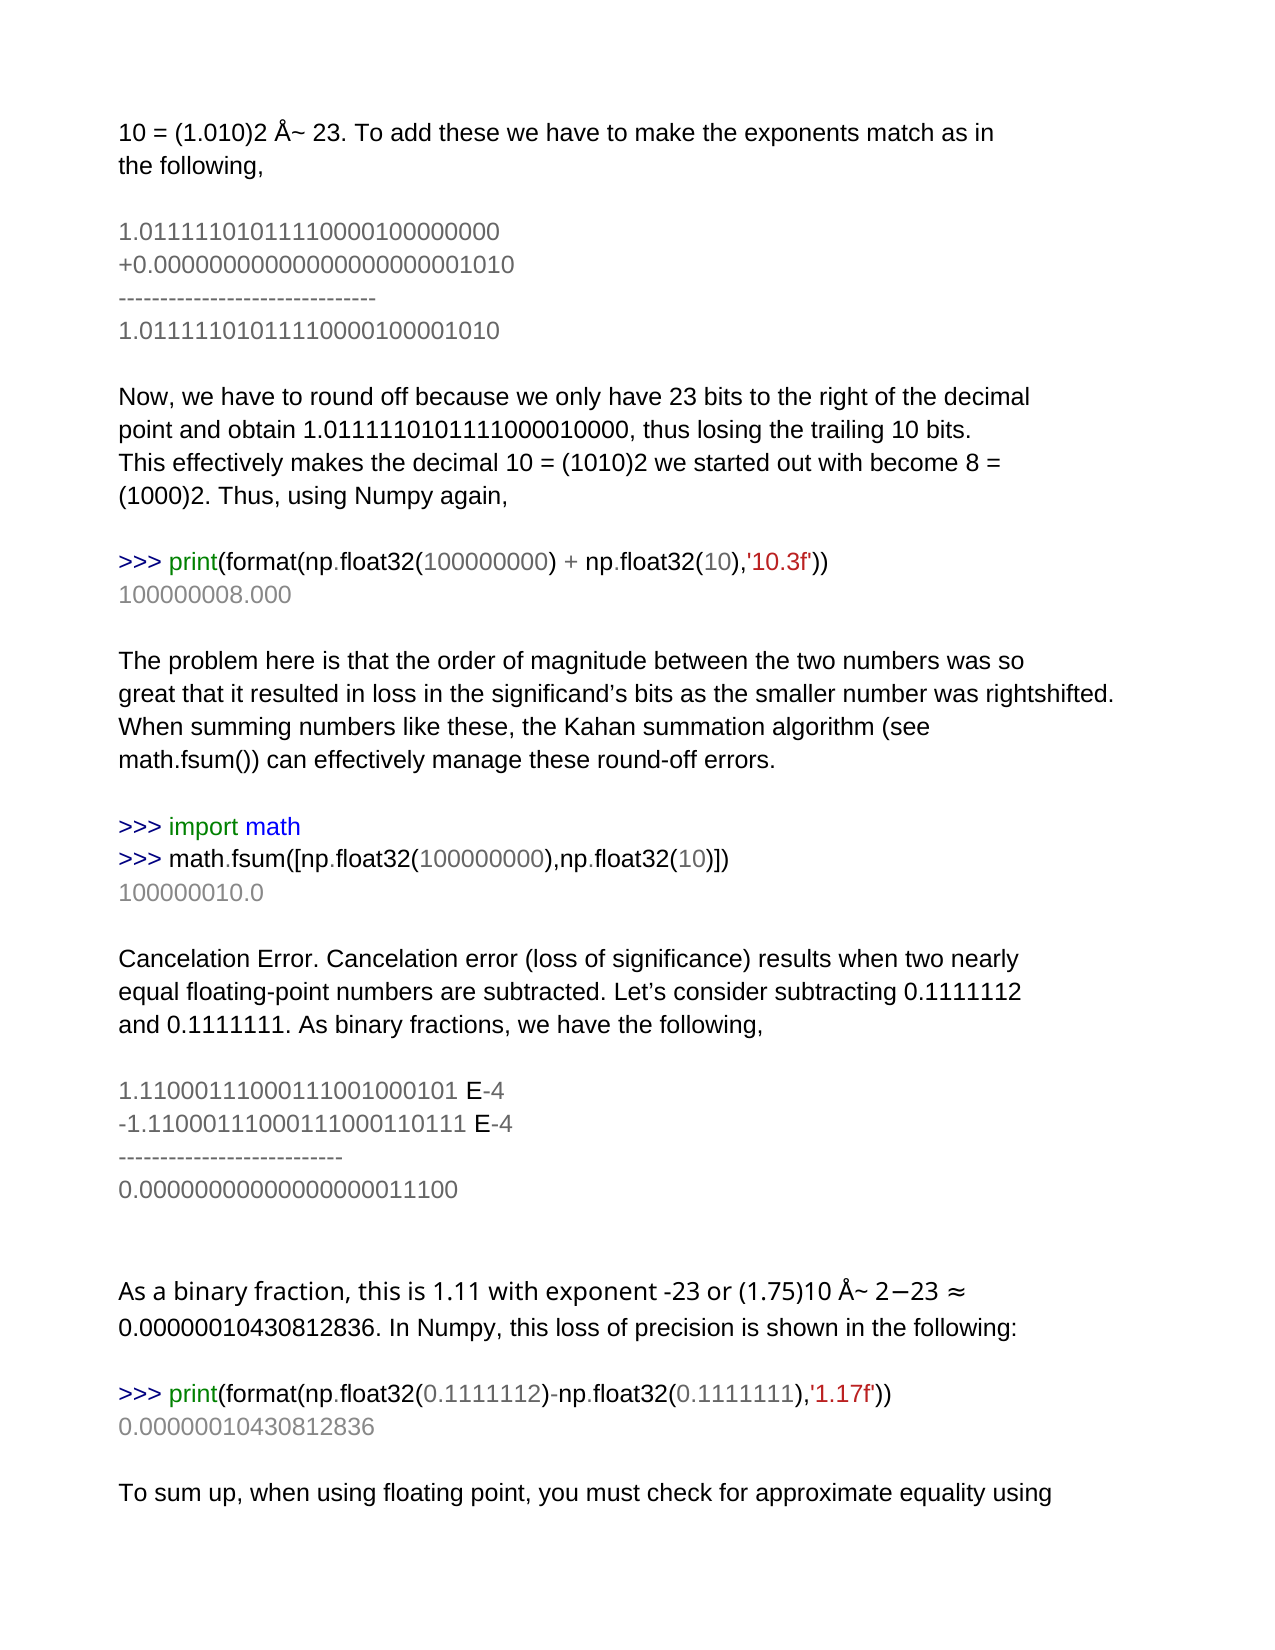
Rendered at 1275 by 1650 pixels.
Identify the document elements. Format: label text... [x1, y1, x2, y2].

text 0.00000010430812836. In Numpy, this loss of precision is shown in the following: [118, 1313, 1157, 1342]
text 10 = (1.010)2 Å~ 23. To add these we have to make the exponents match as in [118, 118, 1157, 147]
text 0.00000010430812836 [118, 1412, 1157, 1441]
text >>> print(format(np.float32(0.1111112)-np.float32(0.1111111),'1.17f')) [118, 1379, 1157, 1408]
text 0.00000000000000000011100 [118, 1175, 1157, 1203]
text the following, [118, 151, 1157, 180]
text great that it resulted in loss in the significand’s bits as the smaller number was rightshifted. [118, 679, 1157, 708]
text ------------------------------- [118, 283, 1157, 312]
text To sum up, when using floating point, you must check for approximate equality using [118, 1478, 1157, 1507]
text and 0.1111111. As binary fractions, we have the following, [118, 1009, 1157, 1038]
text point and obtain 1.0111110101111000010000, thus losing the trailing 10 bits. [118, 415, 1157, 444]
text >>> print(format(np.float32(100000000) + np.float32(10),'10.3f')) [118, 547, 1157, 576]
text Cancelation Error. Cancelation error (loss of significance) results when two nearly [118, 943, 1157, 972]
text 100000010.0 [118, 877, 1157, 906]
text (1000)2. Thus, using Numpy again, [118, 481, 1157, 510]
text When summing numbers like these, the Kahan summation algorithm (see [118, 712, 1157, 741]
text 1.01111101011110000100000000 [118, 217, 1157, 246]
text 100000008.000 [118, 580, 1157, 609]
text 1.11000111000111001000101 E-4 [118, 1076, 1157, 1104]
text +0.00000000000000000000001010 [118, 250, 1157, 279]
text -1.11000111000111000110111 E-4 [118, 1109, 1157, 1137]
text This effectively makes the decimal 10 = (1010)2 we started out with become 8 = [118, 448, 1157, 477]
text >>> import math [118, 811, 1157, 840]
text --------------------------- [118, 1142, 1157, 1170]
text As a binary fraction, this is 1.11 with exponent -23 or (1.75)10 Å~ 2−23 ≈ [118, 1274, 1157, 1308]
text The problem here is that the order of magnitude between the two numbers was so [118, 646, 1157, 675]
text equal floating-point numbers are subtracted. Let’s consider subtracting 0.1111112 [118, 977, 1157, 1005]
text Now, we have to round off because we only have 23 bits to the right of the decimal [118, 382, 1157, 411]
text math.fsum()) can effectively manage these round-off errors. [118, 745, 1157, 774]
text 1.01111101011110000100001010 [118, 316, 1157, 345]
text >>> math.fsum([np.float32(100000000),np.float32(10)]) [118, 844, 1157, 873]
